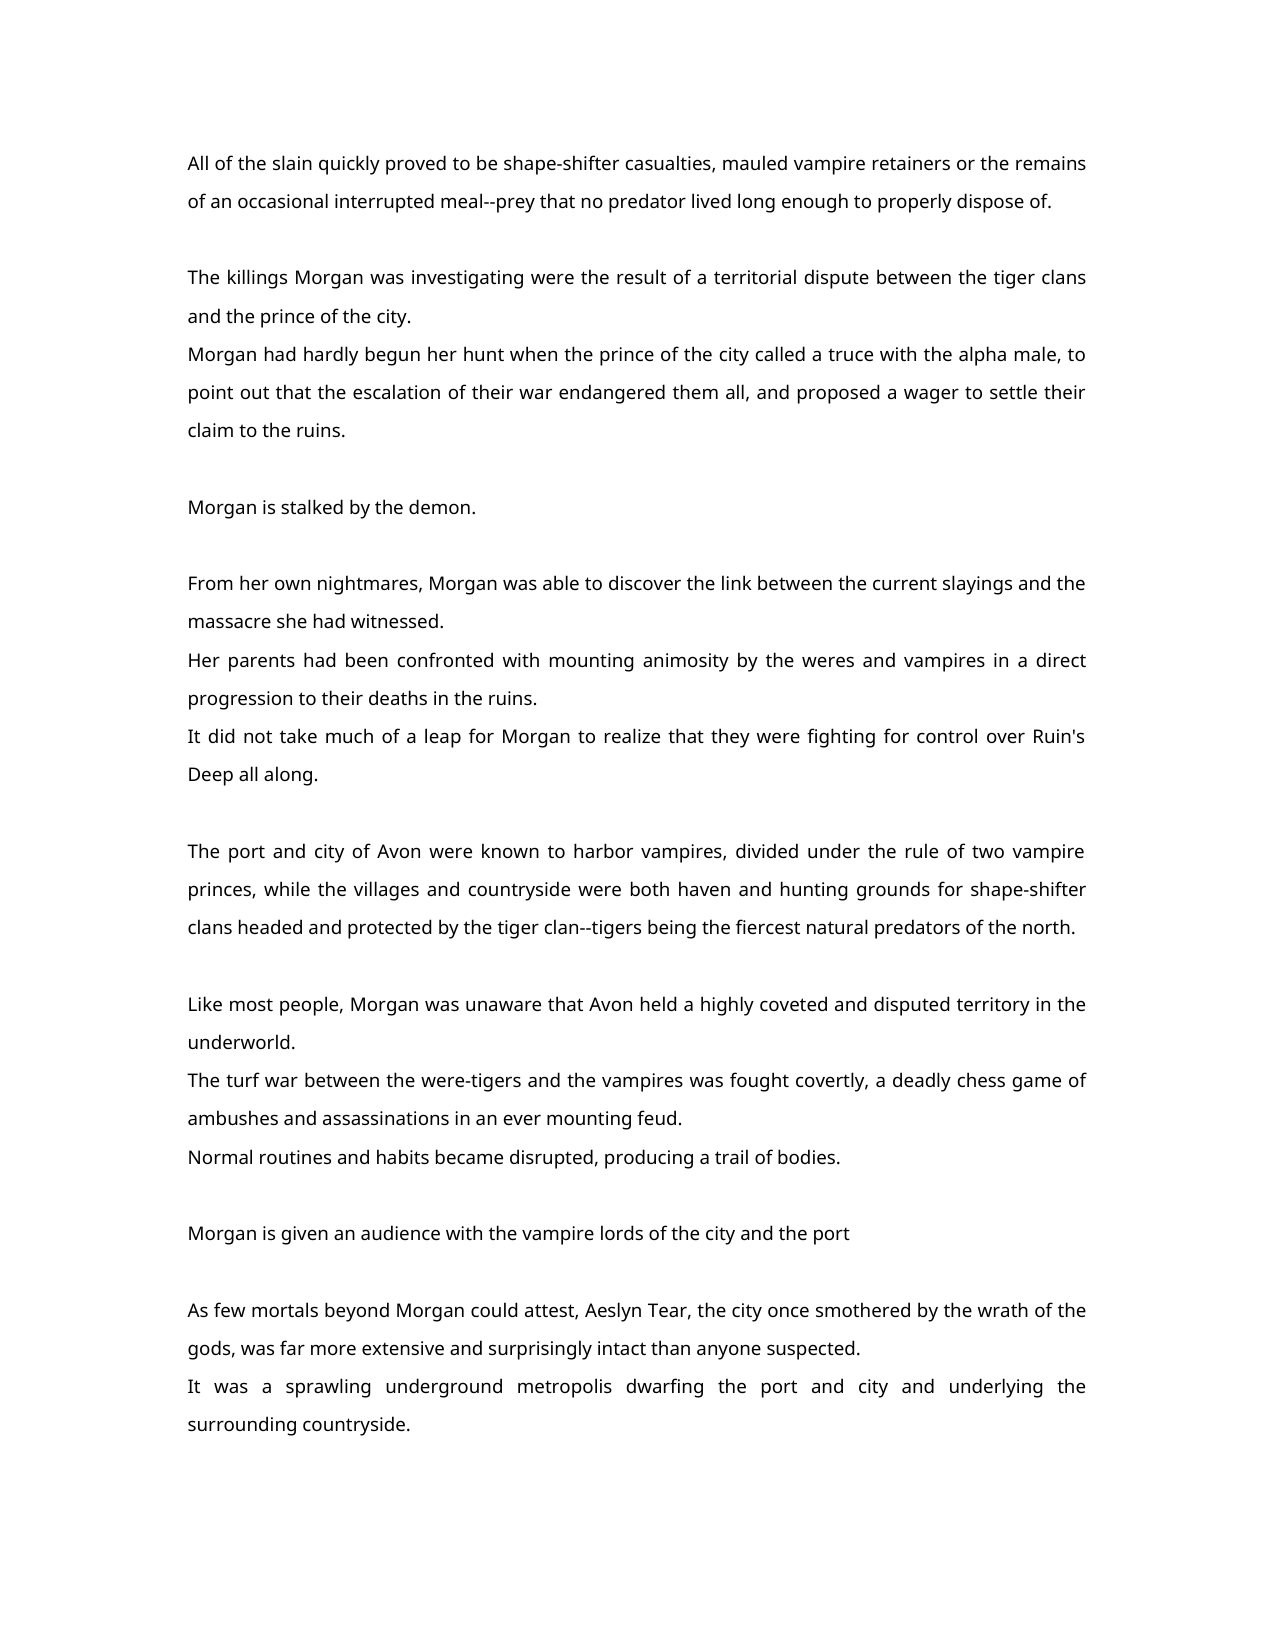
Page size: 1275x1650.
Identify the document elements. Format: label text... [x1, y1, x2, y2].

text Like most people, Morgan was unaware that Avon held a highly coveted and disputed territory in the underworld. [187, 991, 1087, 1055]
text As few mortals beyond Morgan could attest, Aeslyn Tear, the city once smothered by the wrath of the gods, was far more extensive and surprisingly intact than anyone suspected. [187, 1297, 1087, 1361]
text It did not take much of a leap for Morgan to realize that they were fighting for control over Ruin's Deep all along. [187, 723, 1087, 787]
text From her own nightmares, Morgan was able to discover the link between the current slayings and the massacre she had witnessed. [187, 571, 1087, 634]
text It was a sprawling underground metropolis dwarfing the port and city and underlying the surrounding countryside. [187, 1373, 1087, 1437]
text The port and city of Avon were known to harbor vampires, divided under the rule of two vampire princes, while the villages and countryside were both haven and hunting grounds for shape-shifter clans headed and protected by the tiger clan--tigers being the fiercest natural predators of the north. [187, 838, 1087, 940]
text Morgan is stalked by the demon. [187, 494, 1087, 519]
text Morgan is given an audience with the vampire lords of the city and the port [187, 1220, 1087, 1246]
text The turf war between the were-tigers and the vampires was fought covertly, a deadly chess game of ambushes and assassinations in an ever mounting feud. [187, 1067, 1087, 1131]
text Morgan had hardly begun her hunt when the prince of the city called a truce with the alpha male, to point out that the escalation of their war endangered them all, and proposed a wager to settle their claim to the ruins. [187, 341, 1087, 443]
text Normal routines and habits became disrupted, producing a trail of bodies. [187, 1144, 1087, 1169]
text Her parents had been confronted with mounting animosity by the weres and vampires in a direct progression to their deaths in the ruins. [187, 647, 1087, 711]
text The killings Morgan was investigating were the result of a territorial dispute between the tiger clans and the prince of the city. [187, 265, 1087, 328]
text All of the slain quickly proved to be shape-shifter casualties, mauled vampire retainers or the remains of an occasional interrupted meal--prey that no predator lived long enough to properly dispose of. [187, 150, 1087, 214]
